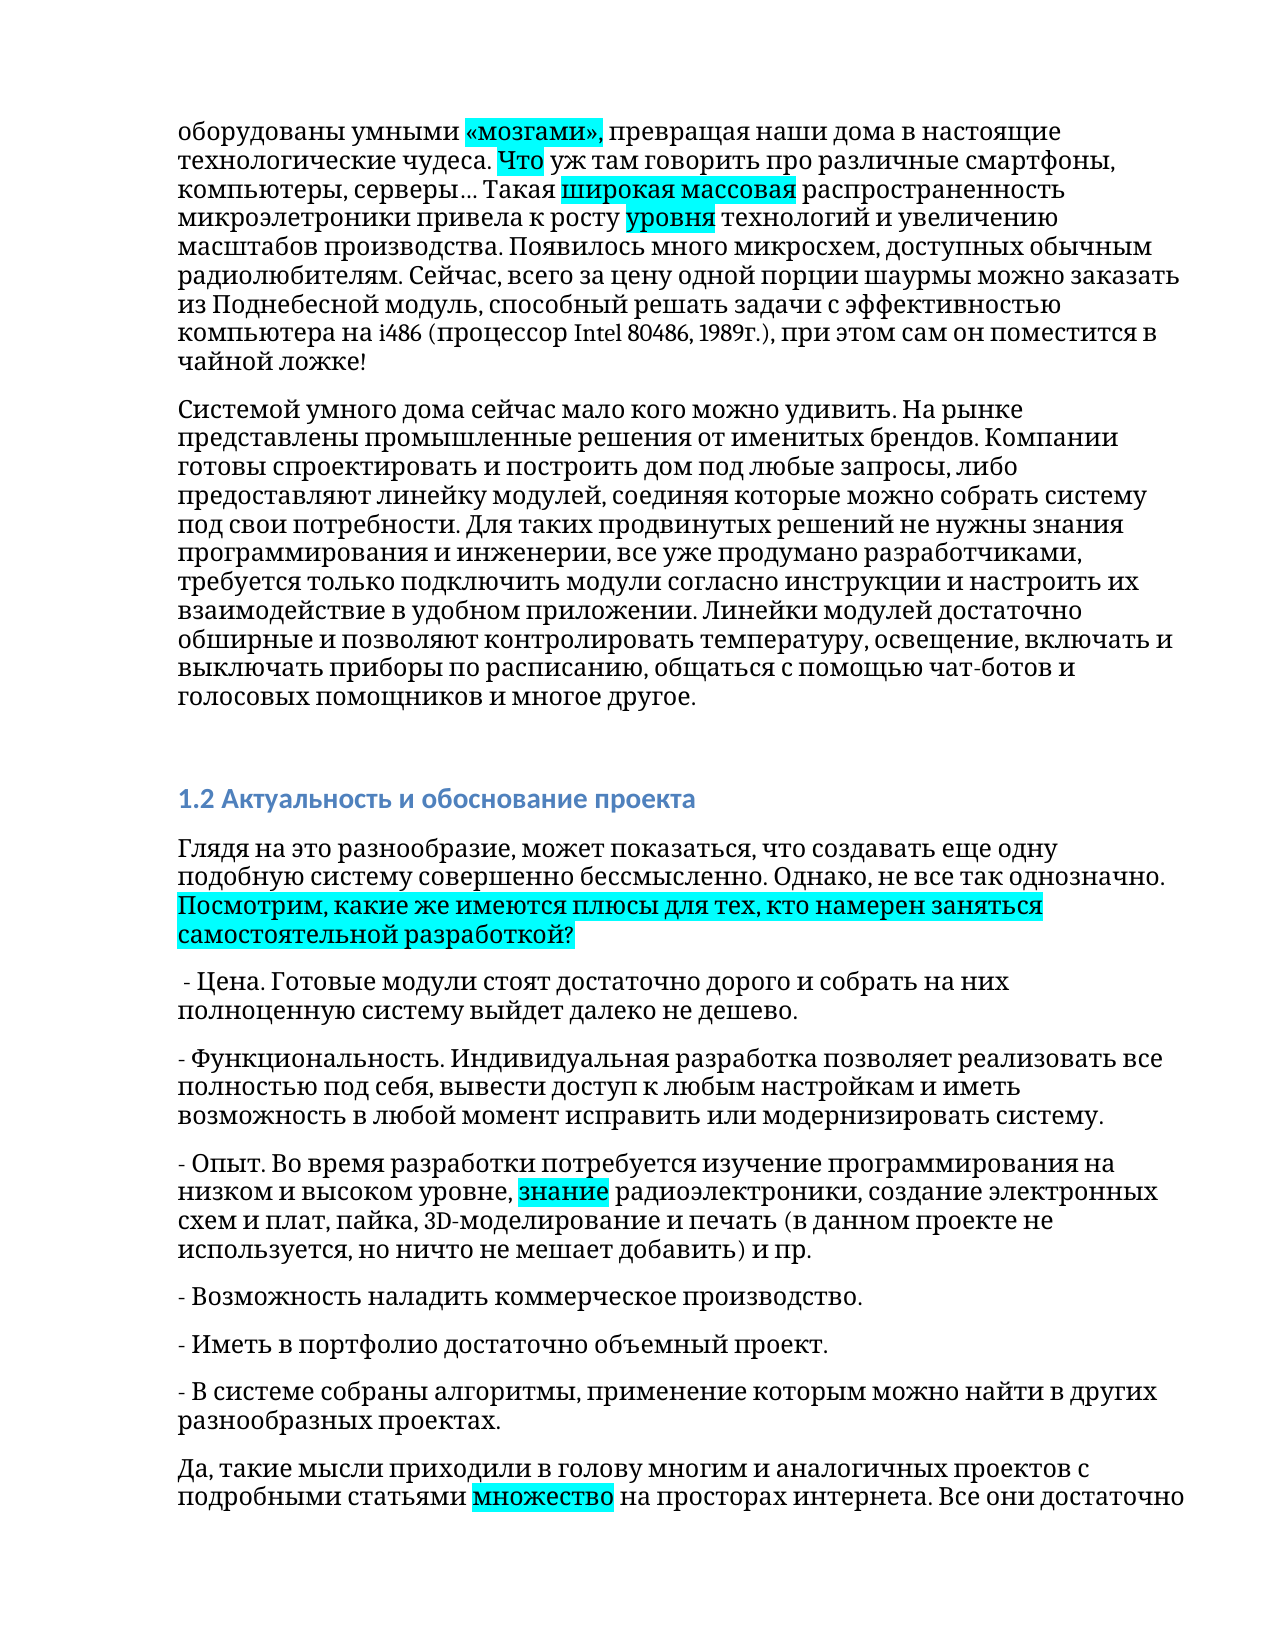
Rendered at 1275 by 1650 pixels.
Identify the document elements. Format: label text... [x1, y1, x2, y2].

text - Иметь в портфолио достаточно объемный проект. [177, 1331, 1186, 1359]
text - Функциональность. Индивидуальная разработка позволяет реализовать все полностью под себя, вывести доступ к любым настройкам и иметь возможность в любой момент исправить или модернизировать систему. [177, 1044, 1186, 1131]
text - Цена. Готовые модули стоят достаточно дорого и собрать на них полноценную систему выйдет далеко не дешево. [177, 968, 1186, 1026]
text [177, 1454, 1186, 1512]
subtitle 1.2 Актуальность и обоснование проекта [177, 780, 1186, 816]
text Системой умного дома сейчас мало кого можно удивить. На рынке представлены промышленные решения от именитых брендов. Компании готовы спроектировать и построить дом под любые запросы, либо предоставляют линейку модулей, соединяя которые можно собрать систему под свои потребности. Для таких продвинутых решений не нужны знания программирования и инженерии, все уже продумано разработчиками, требуется только подключить модули согласно инструкции и настроить их взаимодействие в удобном приложении. Линейки модулей достаточно обширные и позволяют контролировать температуру, освещение, включать и выключать приборы по расписанию, общаться с помощью чат-ботов и голосовых помощников и многое другое. [177, 396, 1186, 712]
text Глядя на это разнообразие, может показаться, что создавать еще одну подобную систему совершенно бессмысленно. Однако, не все так однозначно. Посмотрим, какие же имеются плюсы для тех, кто намерен заняться самостоятельной разработкой? [177, 834, 1186, 949]
text - Опыт. Во время разработки потребуется изучение программирования на низком и высоком уровне, знание радиоэлектроники, создание электронных схем и плат, пайка, 3D-моделирование и печать (в данном проекте не используется, но ничто не мешает добавить) и пр. [177, 1149, 1186, 1264]
text - В системе собраны алгоритмы, применение которым можно найти в других разнообразных проектах. [177, 1378, 1186, 1436]
text - Возможность наладить коммерческое производство. [177, 1283, 1186, 1312]
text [177, 118, 1186, 377]
